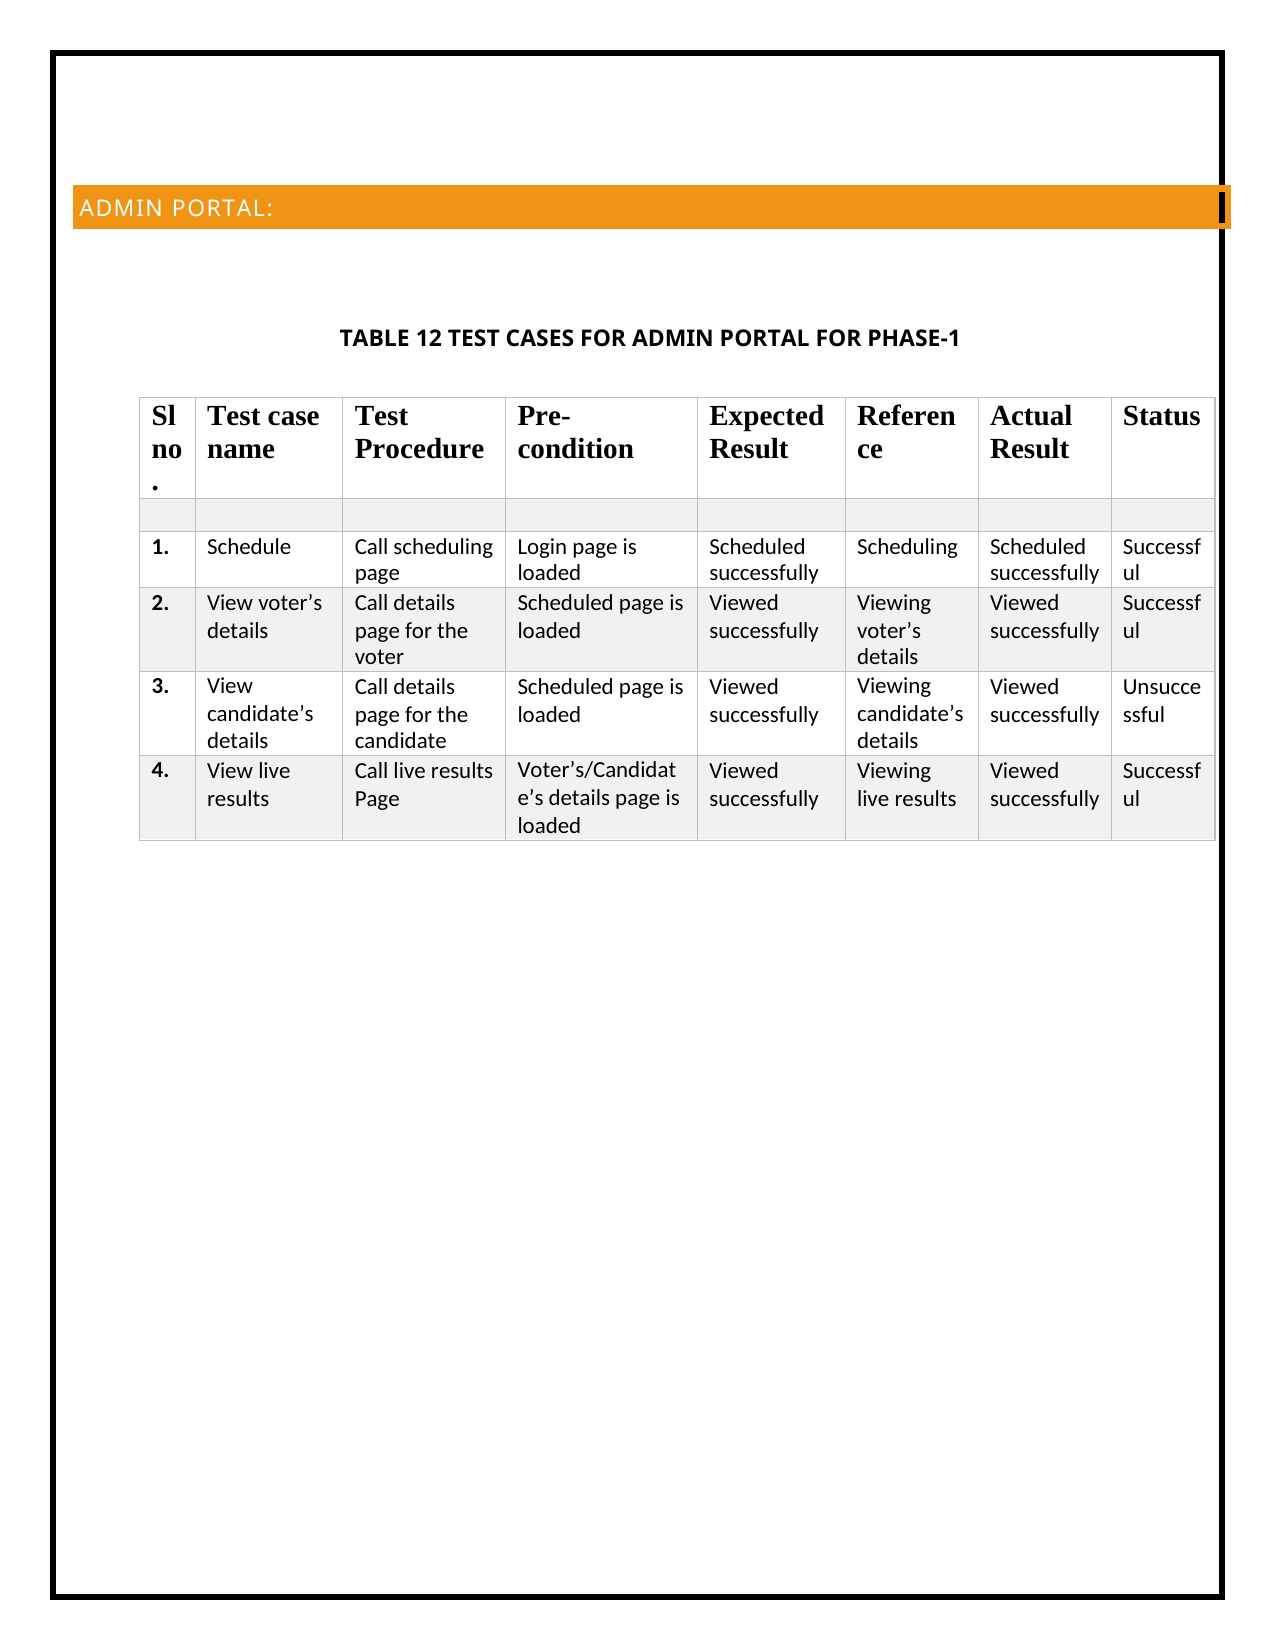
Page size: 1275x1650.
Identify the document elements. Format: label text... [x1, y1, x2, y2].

table_cell [979, 499, 1111, 531]
table_cell [846, 499, 978, 531]
table_cell Viewing voter’s details [846, 588, 978, 671]
table_cell Scheduled page is loaded [506, 672, 697, 755]
table_cell Viewed successfully [979, 672, 1111, 755]
table_cell 3. [140, 672, 195, 755]
table_header Expected Result [698, 398, 845, 497]
table_cell Scheduled successfully [698, 532, 845, 587]
table_cell Viewed successfully [698, 588, 845, 671]
table_cell [140, 499, 195, 531]
table_cell Viewing candidate’s details [846, 672, 978, 755]
table_header Pre- condition [506, 398, 697, 497]
table_cell Viewed successfully [979, 588, 1111, 671]
table_cell Scheduled successfully [979, 532, 1111, 587]
table_header Referen ce [846, 398, 978, 497]
table_cell View candidate’s details [196, 672, 342, 755]
table_cell Viewed successfully [979, 756, 1111, 839]
table_cell Viewed successfully [698, 756, 845, 839]
table_cell [343, 499, 505, 531]
table_cell Successf ul [1112, 588, 1214, 671]
table_cell Viewing live results [846, 756, 978, 839]
table_cell View voter’s details [196, 588, 342, 671]
table_header Actual Result [979, 398, 1111, 497]
table_header Status [1112, 398, 1214, 497]
table_header Sl no . [140, 398, 195, 497]
table_header Test Procedure [343, 398, 505, 497]
table_cell [1112, 499, 1214, 531]
table_cell [698, 499, 845, 531]
table_cell Call scheduling page [343, 532, 505, 587]
table_cell Scheduled page is loaded [506, 588, 697, 671]
table_cell Unsucce ssful [1112, 672, 1214, 755]
table_cell Schedule [196, 532, 342, 587]
table_cell Voter’s/Candidat e’s details page is loaded [506, 756, 697, 839]
table_header Test case name [196, 398, 342, 497]
table_cell 4. [140, 756, 195, 839]
subtitle ADMIN PORTAL: [79, 192, 1219, 223]
table_cell 1. [140, 532, 195, 587]
table_cell [196, 499, 342, 531]
table_cell 2. [140, 588, 195, 671]
table_cell Login page is loaded [506, 532, 697, 587]
text TABLE 12 TEST CASES FOR ADMIN PORTAL FOR PHASE-1 [339, 322, 1219, 353]
table_cell Scheduling [846, 532, 978, 587]
table_cell Successf ul [1112, 756, 1214, 839]
table_cell Call live results Page [343, 756, 505, 839]
table_cell [506, 499, 697, 531]
table_cell Successf ul [1112, 532, 1214, 587]
table_cell Call details page for the candidate [343, 672, 505, 755]
table_cell Viewed successfully [698, 672, 845, 755]
table_cell View live results [196, 756, 342, 839]
table_cell Call details page for the voter [343, 588, 505, 671]
